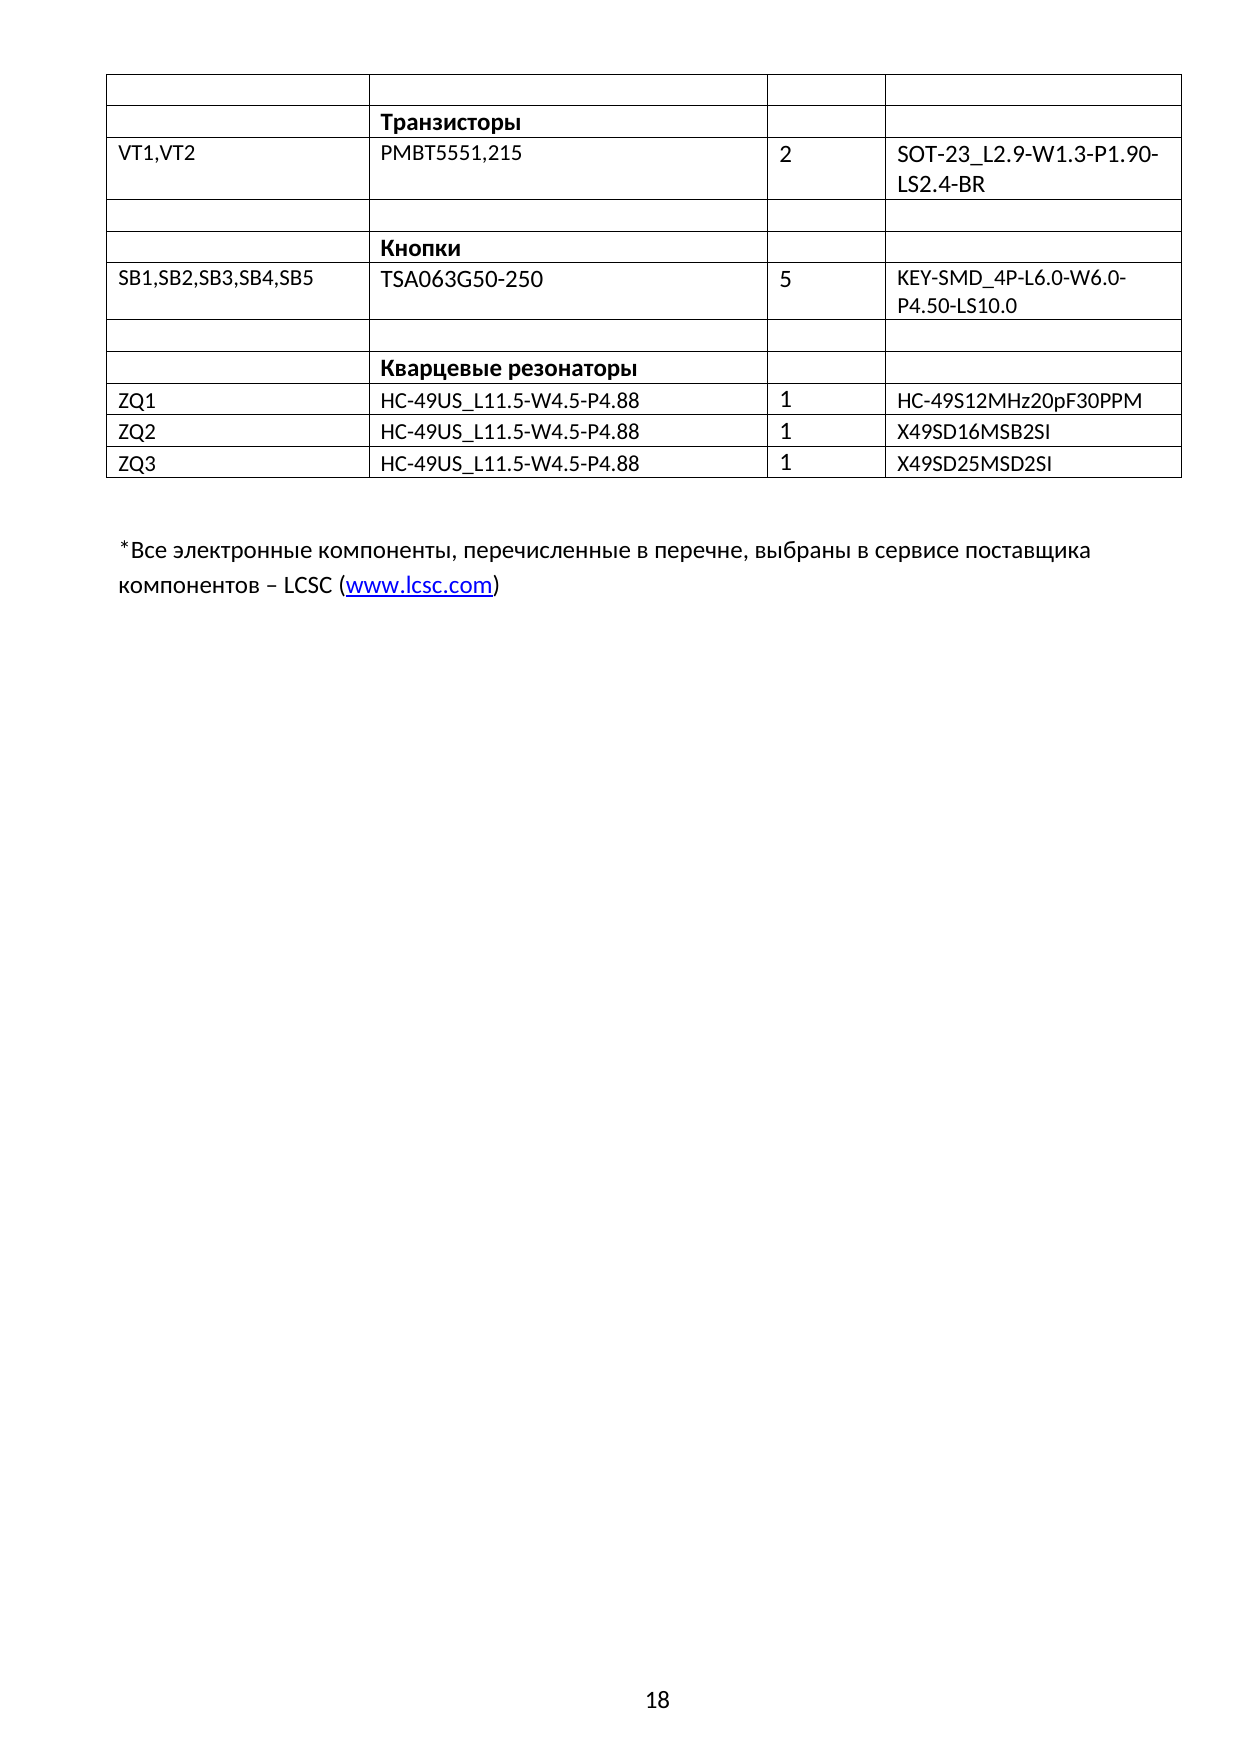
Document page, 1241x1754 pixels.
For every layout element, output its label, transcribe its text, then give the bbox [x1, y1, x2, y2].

table_cell X49SD16MSB2SI [886, 415, 1181, 446]
table_cell HC-49S12MHz20pF30PPM [886, 384, 1181, 414]
table_cell [886, 320, 1181, 351]
table_cell HC-49US_L11.5-W4.5-P4.88 [370, 384, 767, 414]
table_cell Кнопки [370, 232, 767, 262]
table_cell ZQ1 [107, 384, 369, 414]
table_cell 1 [768, 447, 885, 477]
table_cell ZQ2 [107, 415, 369, 446]
table_cell 1 [768, 384, 885, 414]
table_cell [768, 200, 885, 231]
table_cell SB1,SB2,SB3,SB4,SB5 [107, 263, 369, 319]
table_cell [370, 200, 767, 231]
table_cell SOT-23_L2.9-W1.3-P1.90-LS2.4-BR [886, 138, 1181, 199]
table_cell 2 [768, 138, 885, 199]
table_cell PMBT5551,215 [370, 138, 767, 199]
table_cell [370, 75, 767, 105]
table_cell [886, 352, 1181, 382]
table_cell [107, 75, 369, 105]
table_cell [886, 75, 1181, 105]
table_cell VT1,VT2 [107, 138, 369, 199]
table_cell [886, 200, 1181, 231]
table_cell [768, 320, 885, 351]
table_cell 1 [768, 415, 885, 446]
table_cell HC-49US_L11.5-W4.5-P4.88 [370, 415, 767, 446]
table_cell [107, 320, 369, 351]
table_cell [107, 232, 369, 262]
table_cell [370, 320, 767, 351]
table_cell HC-49US_L11.5-W4.5-P4.88 [370, 447, 767, 477]
table_cell [768, 232, 885, 262]
table_cell [107, 200, 369, 231]
table_cell Кварцевые резонаторы [370, 352, 767, 382]
table_cell [107, 352, 369, 382]
table_cell X49SD25MSD2SI [886, 447, 1181, 477]
table_cell [768, 106, 885, 137]
table_cell [886, 106, 1181, 137]
table_cell [107, 106, 369, 137]
table_cell KEY-SMD_4P-L6.0-W6.0-P4.50-LS10.0 [886, 263, 1181, 319]
table_cell [886, 232, 1181, 262]
table_cell ZQ3 [107, 447, 369, 477]
table_cell TSA063G50-250 [370, 263, 767, 319]
text *Все электронные компоненты, перечисленные в перечне, выбраны в сервисе поставщика компонентов – LCSC (www.lcsc.com) [118, 534, 1196, 599]
table_cell Транзисторы [370, 106, 767, 137]
table_cell 5 [768, 263, 885, 319]
table_cell [768, 352, 885, 382]
table_cell [768, 75, 885, 105]
